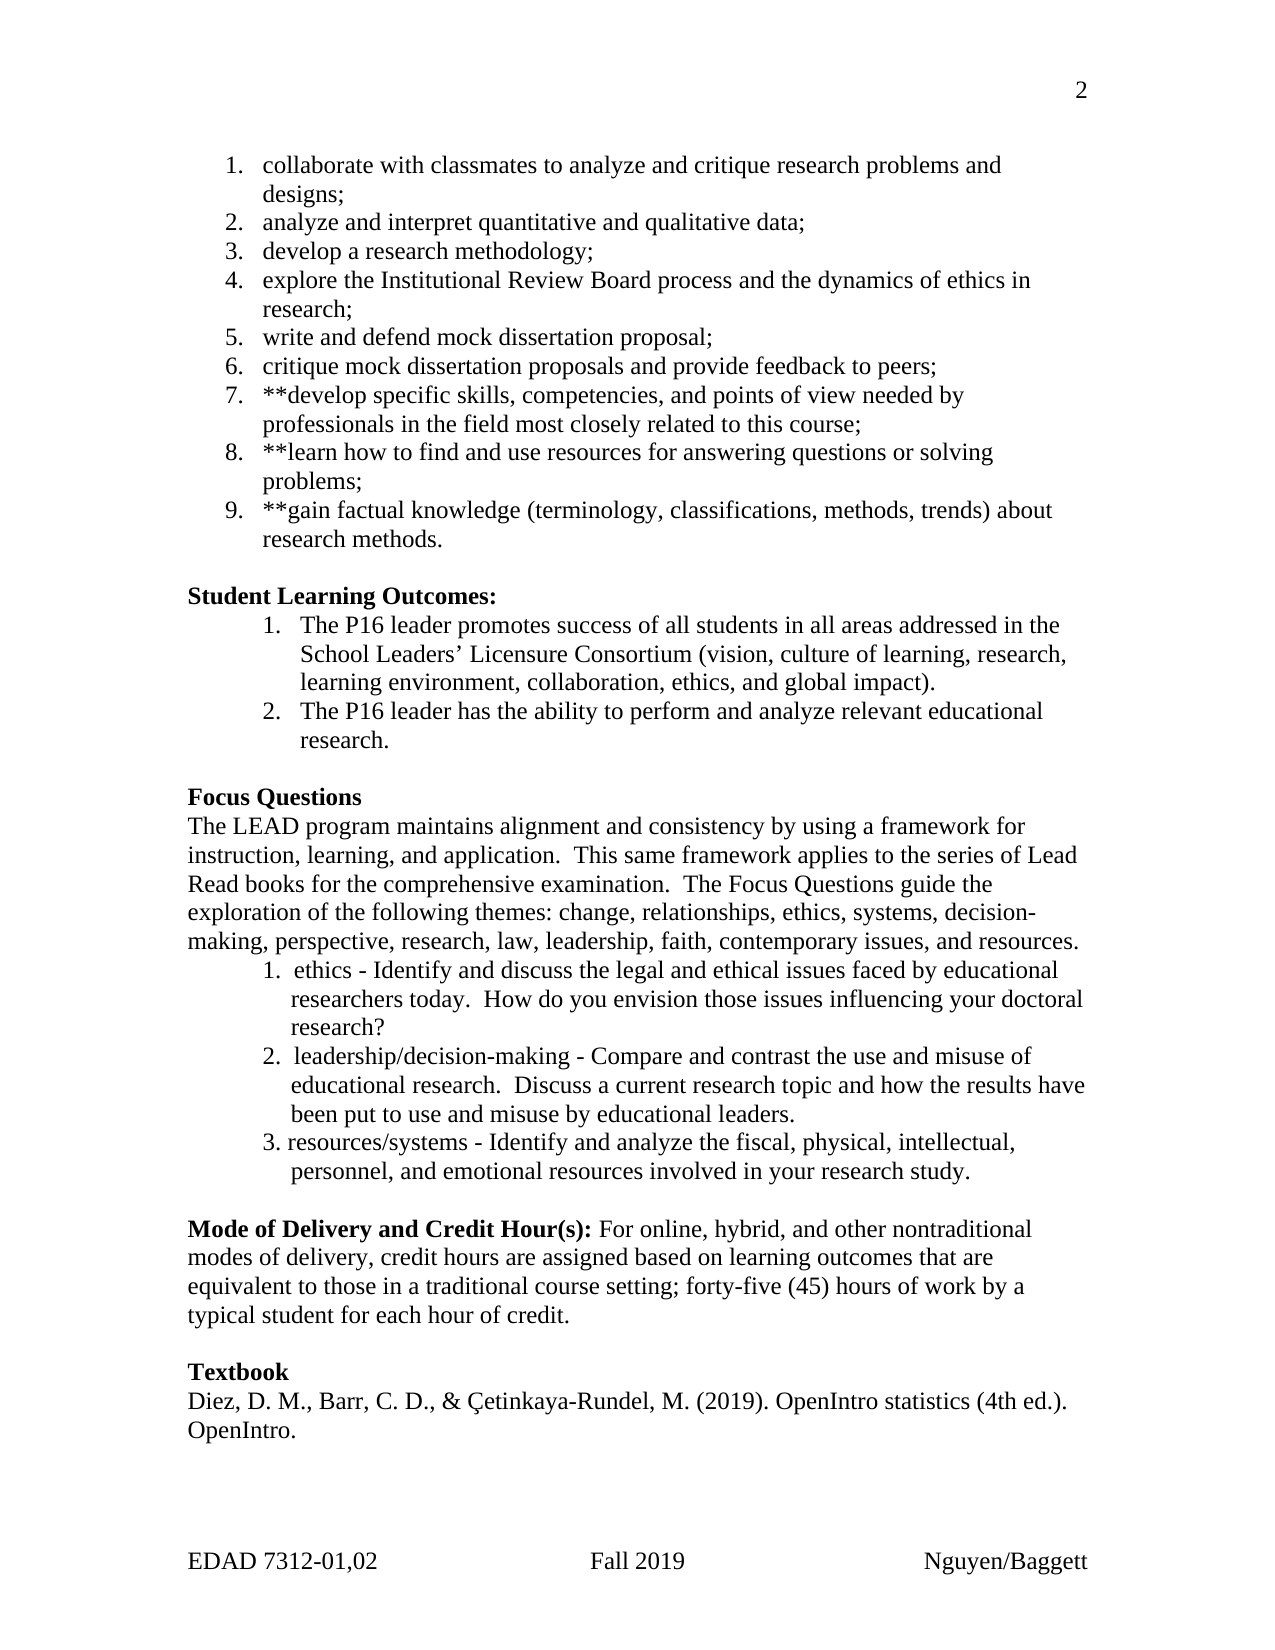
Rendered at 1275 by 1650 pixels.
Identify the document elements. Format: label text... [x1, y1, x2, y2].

list The P16 leader has the ability to perform and analyze relevant educational research. [262, 696, 1087, 754]
text Student Learning Outcomes: [187, 581, 1087, 610]
list **gain factual knowledge (terminology, classifications, methods, trends) about research methods. [225, 495, 1087, 552]
list explore the Institutional Review Board process and the dynamics of ethics in research; [225, 265, 1087, 322]
list critique mock dissertation proposals and provide feedback to peers; [225, 351, 1087, 380]
list The P16 leader promotes success of all students in all areas addressed in the School Leaders’ Licensure Consortium (vision, culture of learning, research, learning environment, collaboration, ethics, and global impact). [262, 610, 1087, 696]
text 2. leadership/decision-making - Compare and contrast the use and misuse of educational research. Discuss a current research topic and how the results have been put to use and misuse by educational leaders. [262, 1041, 1087, 1127]
text Diez, D. M., Barr, C. D., & Çetinkaya-Rundel, M. (2019). OpenIntro statistics (4th ed.). OpenIntro. [187, 1386, 1087, 1444]
list collaborate with classmates to analyze and critique research problems and designs; [225, 150, 1087, 207]
list analyze and interpret quantitative and qualitative data; [225, 207, 1087, 236]
list **develop specific skills, competencies, and points of view needed by professionals in the field most closely related to this course; [225, 380, 1087, 437]
text 3. resources/systems - Identify and analyze the fiscal, physical, intellectual, personnel, and emotional resources involved in your research study. [262, 1127, 1087, 1185]
text 1. ethics - Identify and discuss the legal and ethical issues faced by educational researchers today. How do you envision those issues influencing your doctoral research? [262, 955, 1087, 1041]
list write and defend mock dissertation proposal; [225, 322, 1087, 351]
list develop a research methodology; [225, 236, 1087, 265]
text Mode of Delivery and Credit Hour(s): For online, hybrid, and other nontraditional modes of delivery, credit hours are assigned based on learning outcomes that are equivalent to those in a traditional course setting; forty-five (45) hours of work by a typical student for each hour of credit. [187, 1214, 1087, 1329]
text Focus Questions [187, 782, 1087, 811]
text The LEAD program maintains alignment and consistency by using a framework for instruction, learning, and application. This same framework applies to the series of Lead Read books for the comprehensive examination. The Focus Questions guide the exploration of the following themes: change, relationships, ethics, systems, decision-making, perspective, research, law, leadership, faith, contemporary issues, and resources. [187, 811, 1087, 955]
list **learn how to find and use resources for answering questions or solving problems; [225, 437, 1087, 495]
text Textbook [187, 1357, 1087, 1386]
